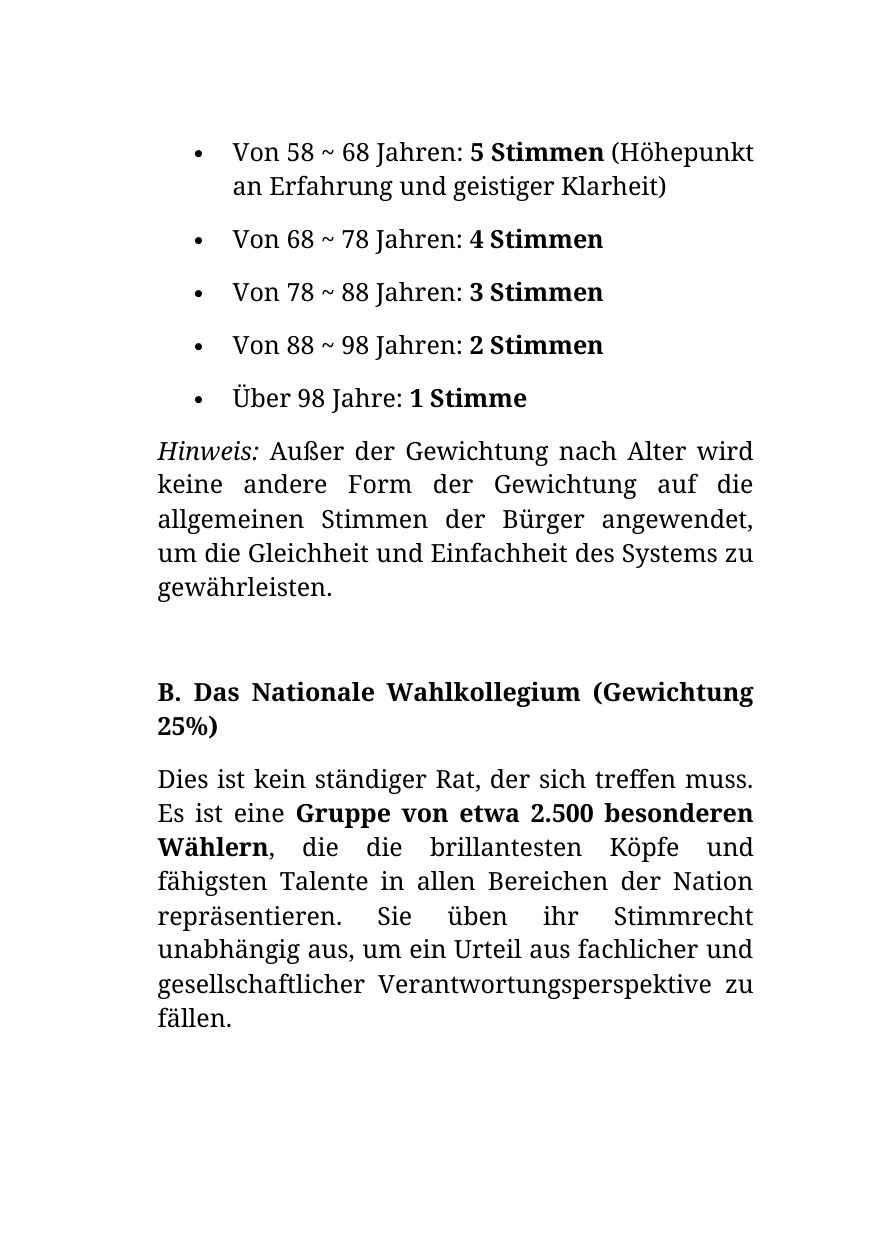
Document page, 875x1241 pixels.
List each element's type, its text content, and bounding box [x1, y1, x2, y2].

list Von 78 ~ 88 Jahren: 3 Stimmen [195, 275, 754, 309]
text Hinweis: Außer der Gewichtung nach Alter wird keine andere Form der Gewichtung auf die allgemeinen Stimmen der Bürger angewendet, um die Gleichheit und Einfachheit des Systems zu gewährleisten. [157, 433, 754, 603]
list Von 68 ~ 78 Jahren: 4 Stimmen [195, 222, 754, 256]
text Dies ist kein ständiger Rat, der sich treffen muss. Es ist eine Gruppe von etwa 2.500 besonderen Wählern, die die brillantesten Köpfe und fähigsten Talente in allen Bereichen der Nation repräsentieren. Sie üben ihr Stimmrecht unabhängig aus, um ein Urteil aus fachlicher und gesellschaftlicher Verantwortungsperspektive zu fällen. [157, 762, 754, 1034]
text B. Das Nationale Wahlkollegium (Gewichtung 25%) [157, 675, 754, 743]
list Von 88 ~ 98 Jahren: 2 Stimmen [195, 327, 754, 362]
list Von 58 ~ 68 Jahren: 5 Stimmen (Höhepunkt an Erfahrung und geistiger Klarheit) [195, 135, 754, 203]
list Über 98 Jahre: 1 Stimme [195, 380, 754, 414]
